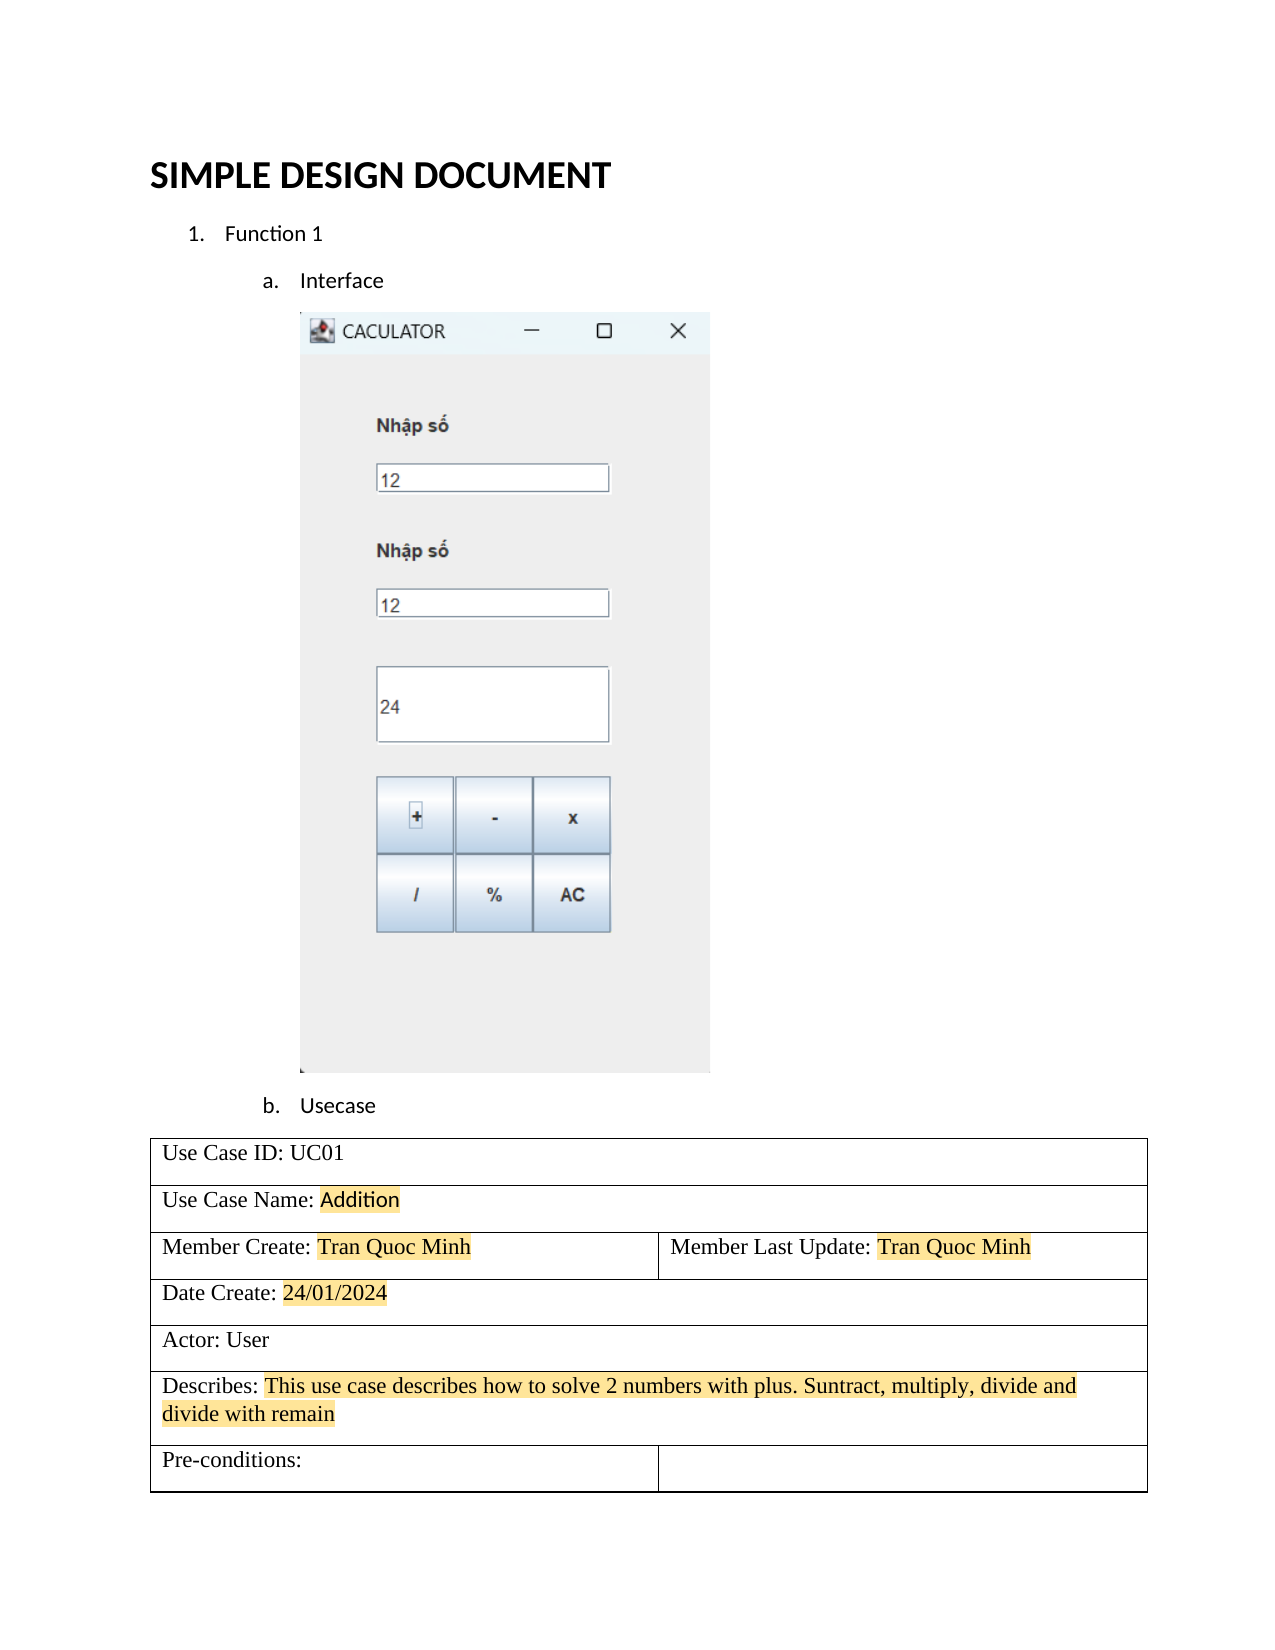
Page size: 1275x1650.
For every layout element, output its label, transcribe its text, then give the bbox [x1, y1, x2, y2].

table_cell Date Create: 24/01/2024 [151, 1280, 1147, 1324]
table_cell Member Create: Tran Quoc Minh [151, 1233, 658, 1278]
table_header Use Case ID: UC01 [151, 1139, 1147, 1184]
list Function 1 [187, 219, 1125, 247]
table_cell Pre-conditions: [151, 1446, 658, 1491]
table_cell Use Case Name: Addition [151, 1186, 1147, 1232]
table_cell Member Last Update: Tran Quoc Minh [659, 1233, 1147, 1278]
table_cell [659, 1446, 1147, 1491]
picture [300, 312, 711, 1073]
list Interface [262, 266, 1125, 294]
list Usecase [262, 1091, 1125, 1119]
table_cell Actor: User [151, 1326, 1147, 1371]
table_cell Describes: This use case describes how to solve 2 numbers with plus. Suntract, multiply, divide and divide with remain [151, 1372, 1147, 1445]
text SIMPLE DESIGN DOCUMENT [150, 150, 1125, 198]
